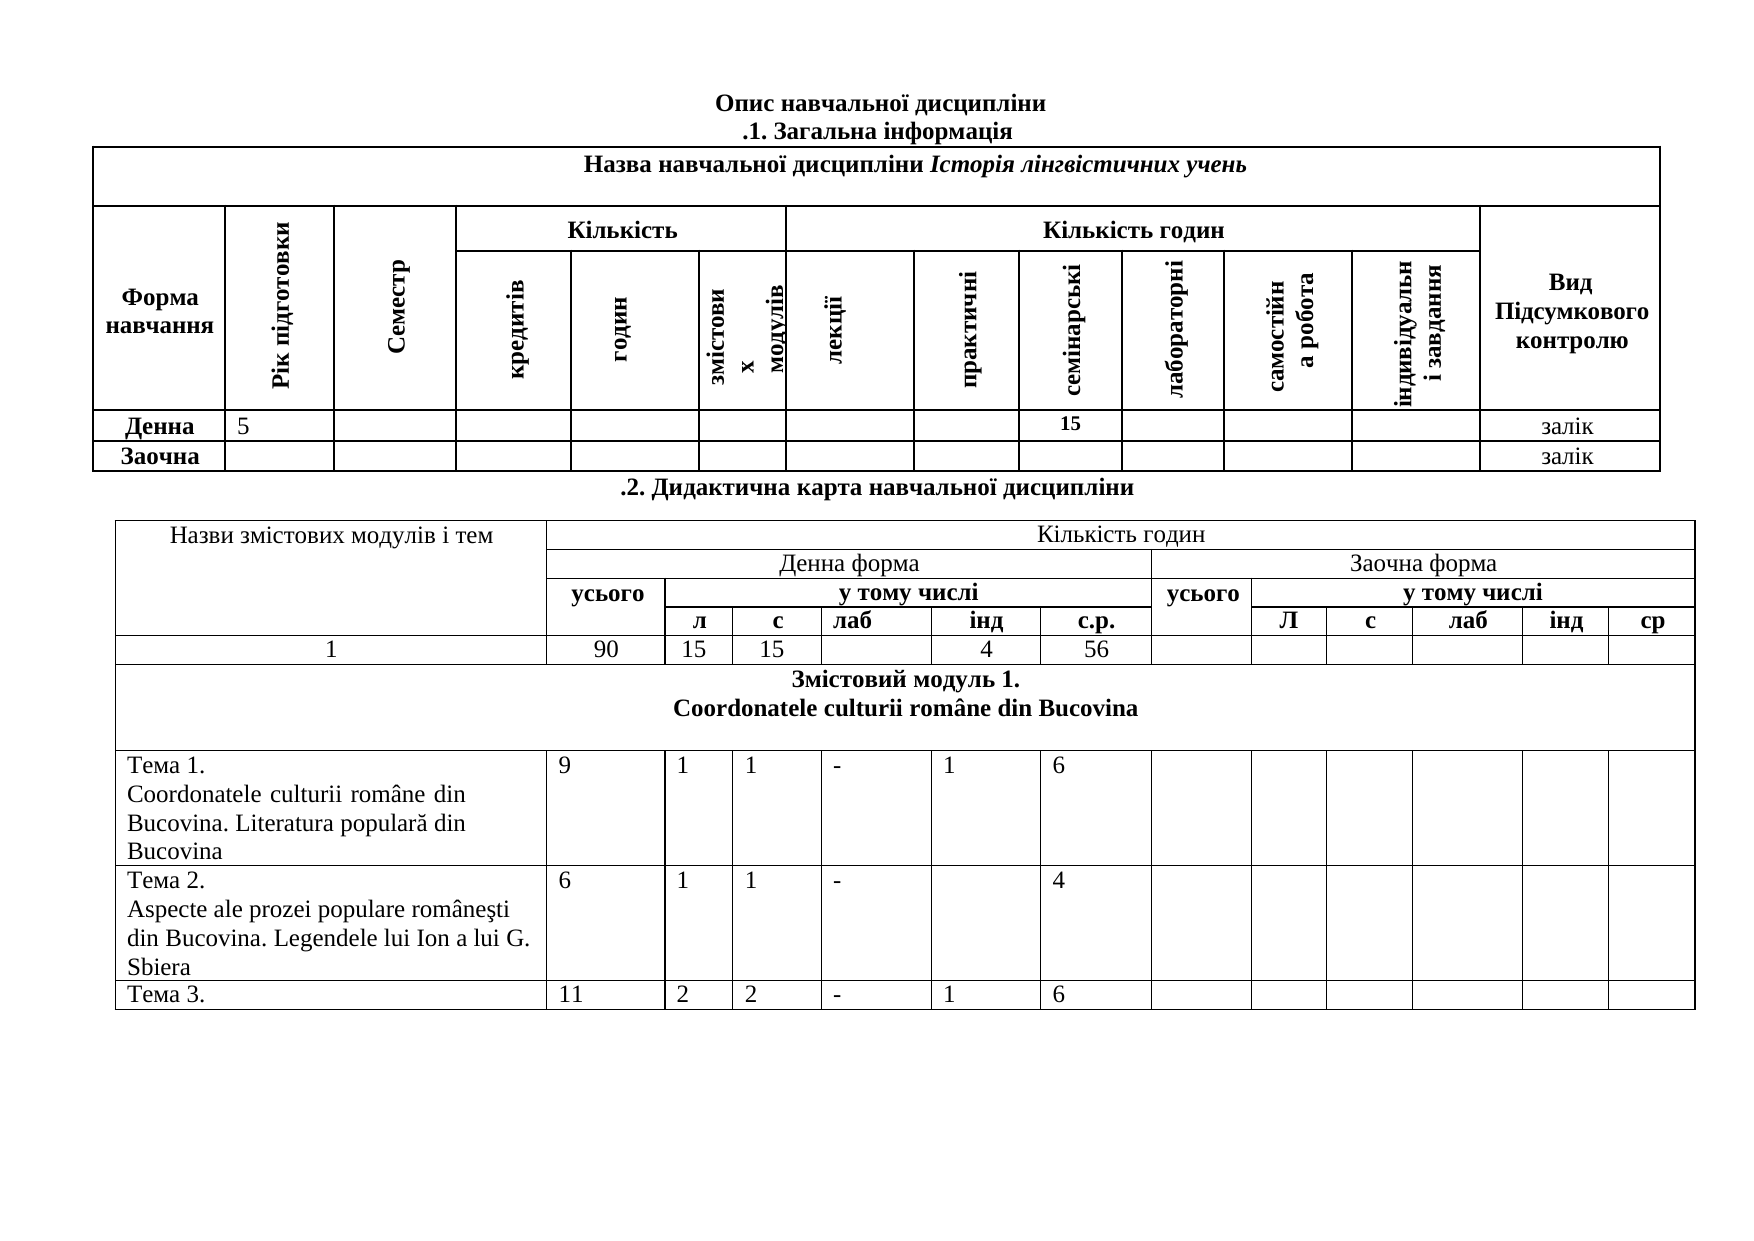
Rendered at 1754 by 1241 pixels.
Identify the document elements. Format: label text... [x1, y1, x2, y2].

table_cell [787, 442, 913, 470]
table_cell - [822, 981, 931, 1009]
table_cell [335, 442, 455, 470]
table_cell залік [1481, 442, 1659, 470]
table_cell 1 [666, 866, 732, 980]
table_cell у тому числі [666, 579, 1151, 606]
table_cell [1252, 751, 1326, 865]
table_cell [932, 866, 1040, 980]
text .2. Дидактична карта навчальної дисципліни [619, 472, 1135, 501]
table_cell [1327, 866, 1412, 980]
table_cell [1609, 981, 1694, 1009]
table_cell [572, 411, 698, 440]
table_cell [1523, 866, 1608, 980]
table_cell лаб [822, 608, 931, 635]
table_cell [1152, 866, 1251, 980]
table_cell Кількість [457, 207, 785, 249]
table_cell Форма навчання [94, 207, 224, 409]
table_cell [1152, 636, 1251, 664]
table_cell 1 [932, 751, 1040, 865]
table_cell [1413, 636, 1522, 664]
table_cell лекції [787, 252, 913, 409]
table_cell [457, 411, 570, 440]
table_cell 1 [666, 751, 732, 865]
table_cell [1609, 751, 1694, 865]
table_cell 6 [1041, 981, 1151, 1009]
table_cell [822, 636, 931, 664]
table_cell л [666, 608, 732, 635]
table_cell усього [1152, 579, 1251, 635]
table_cell самостійна робота [1225, 252, 1351, 409]
table_cell 1 [116, 636, 546, 664]
table_cell [1152, 981, 1251, 1009]
table_cell 2 [733, 981, 821, 1009]
table_cell Семестр [335, 207, 455, 409]
table_cell [1225, 442, 1351, 470]
table_cell у тому числі [1252, 579, 1694, 606]
table_cell усього [547, 579, 664, 635]
table_cell [787, 411, 913, 440]
table_cell семінарські [1020, 252, 1121, 409]
table_cell [1523, 981, 1608, 1009]
table_cell 4 [1041, 866, 1151, 980]
table_cell Тема 1. Coordonatele culturii române din Bucovina. Literatura populară din Bucovina [116, 751, 546, 865]
table_cell [700, 442, 785, 470]
table_cell кредитів [457, 252, 570, 409]
text .1. Загальна інформація [619, 116, 1135, 145]
table_cell [1327, 981, 1412, 1009]
table_cell Тема 2. Aspecte ale prozei populare româneşti din Bucovina. Legendele lui Ion a lui G. Sbiera [116, 866, 546, 980]
table_cell 90 [547, 636, 664, 664]
table_cell - [822, 751, 931, 865]
table_cell [1020, 442, 1121, 470]
table_cell 6 [1041, 751, 1151, 865]
table_cell 56 [1041, 636, 1151, 664]
table_cell [1523, 636, 1608, 664]
table_cell Л [1252, 608, 1326, 635]
table_cell [1413, 866, 1522, 980]
table_cell [915, 411, 1018, 440]
table_cell [1413, 981, 1522, 1009]
table_cell [1413, 751, 1522, 865]
table_cell [1252, 866, 1326, 980]
table_cell годин [572, 252, 698, 409]
table_cell 2 [666, 981, 732, 1009]
table_cell [1152, 751, 1251, 865]
table_cell Кількість годин [787, 207, 1479, 249]
table_cell лаб [1413, 608, 1522, 635]
table_cell Тема 3. [116, 981, 546, 1009]
table_cell Змістовий модуль 1. Coordonatele culturii române din Bucovina [116, 665, 1694, 750]
table_cell 15 [1020, 411, 1121, 440]
table_cell ср [1609, 608, 1694, 635]
table_cell Рік підготовки [226, 207, 333, 409]
table_header Назва навчальної дисципліни Історія лінгвістичних учень [94, 148, 1659, 204]
table_cell [457, 442, 570, 470]
table_cell 6 [547, 866, 664, 980]
table_cell [1225, 411, 1351, 440]
table_cell [915, 442, 1018, 470]
table_cell [1123, 411, 1223, 440]
table_header Кількість годин [547, 521, 1694, 549]
table_cell 5 [226, 411, 333, 440]
table_header Назви змістових модулів і тем [116, 521, 546, 635]
table_cell Вид Підсумкового контролю [1481, 207, 1659, 409]
table_cell [1252, 636, 1326, 664]
table_cell 1 [932, 981, 1040, 1009]
table_cell інд [1523, 608, 1608, 635]
table_cell [1123, 442, 1223, 470]
table_cell 15 [666, 636, 732, 664]
table_cell 4 [932, 636, 1040, 664]
table_cell інд [932, 608, 1040, 635]
table_cell 15 [733, 636, 821, 664]
table_cell - [822, 866, 931, 980]
table_cell [1353, 411, 1479, 440]
table_cell практичні [915, 252, 1018, 409]
table_cell [1327, 751, 1412, 865]
table_cell с [1327, 608, 1412, 635]
table_cell Денна форма [547, 550, 1151, 577]
table_cell [1523, 751, 1608, 865]
table_cell [700, 411, 785, 440]
table_cell 1 [733, 751, 821, 865]
table_cell [1327, 636, 1412, 664]
table_cell 1 [733, 866, 821, 980]
table_cell лабораторні [1123, 252, 1223, 409]
table_cell змістових модулів [700, 252, 785, 409]
table_cell 11 [547, 981, 664, 1009]
table_cell [335, 411, 455, 440]
table_cell [572, 442, 698, 470]
table_cell [226, 442, 333, 470]
table_cell Заочна [94, 442, 224, 470]
table_cell індивідуальні завдання [1353, 252, 1479, 409]
table_cell с.р. [1041, 608, 1151, 635]
table_cell залік [1481, 411, 1659, 440]
table_cell Заочна форма [1152, 550, 1694, 577]
table_cell [1609, 636, 1694, 664]
table_cell [1609, 866, 1694, 980]
table_cell 9 [547, 751, 664, 865]
table_cell с [733, 608, 821, 635]
table_cell [1252, 981, 1326, 1009]
table_cell [1353, 442, 1479, 470]
table_cell Денна [94, 411, 224, 440]
text Опис навчальної дисципліни [619, 88, 1142, 116]
